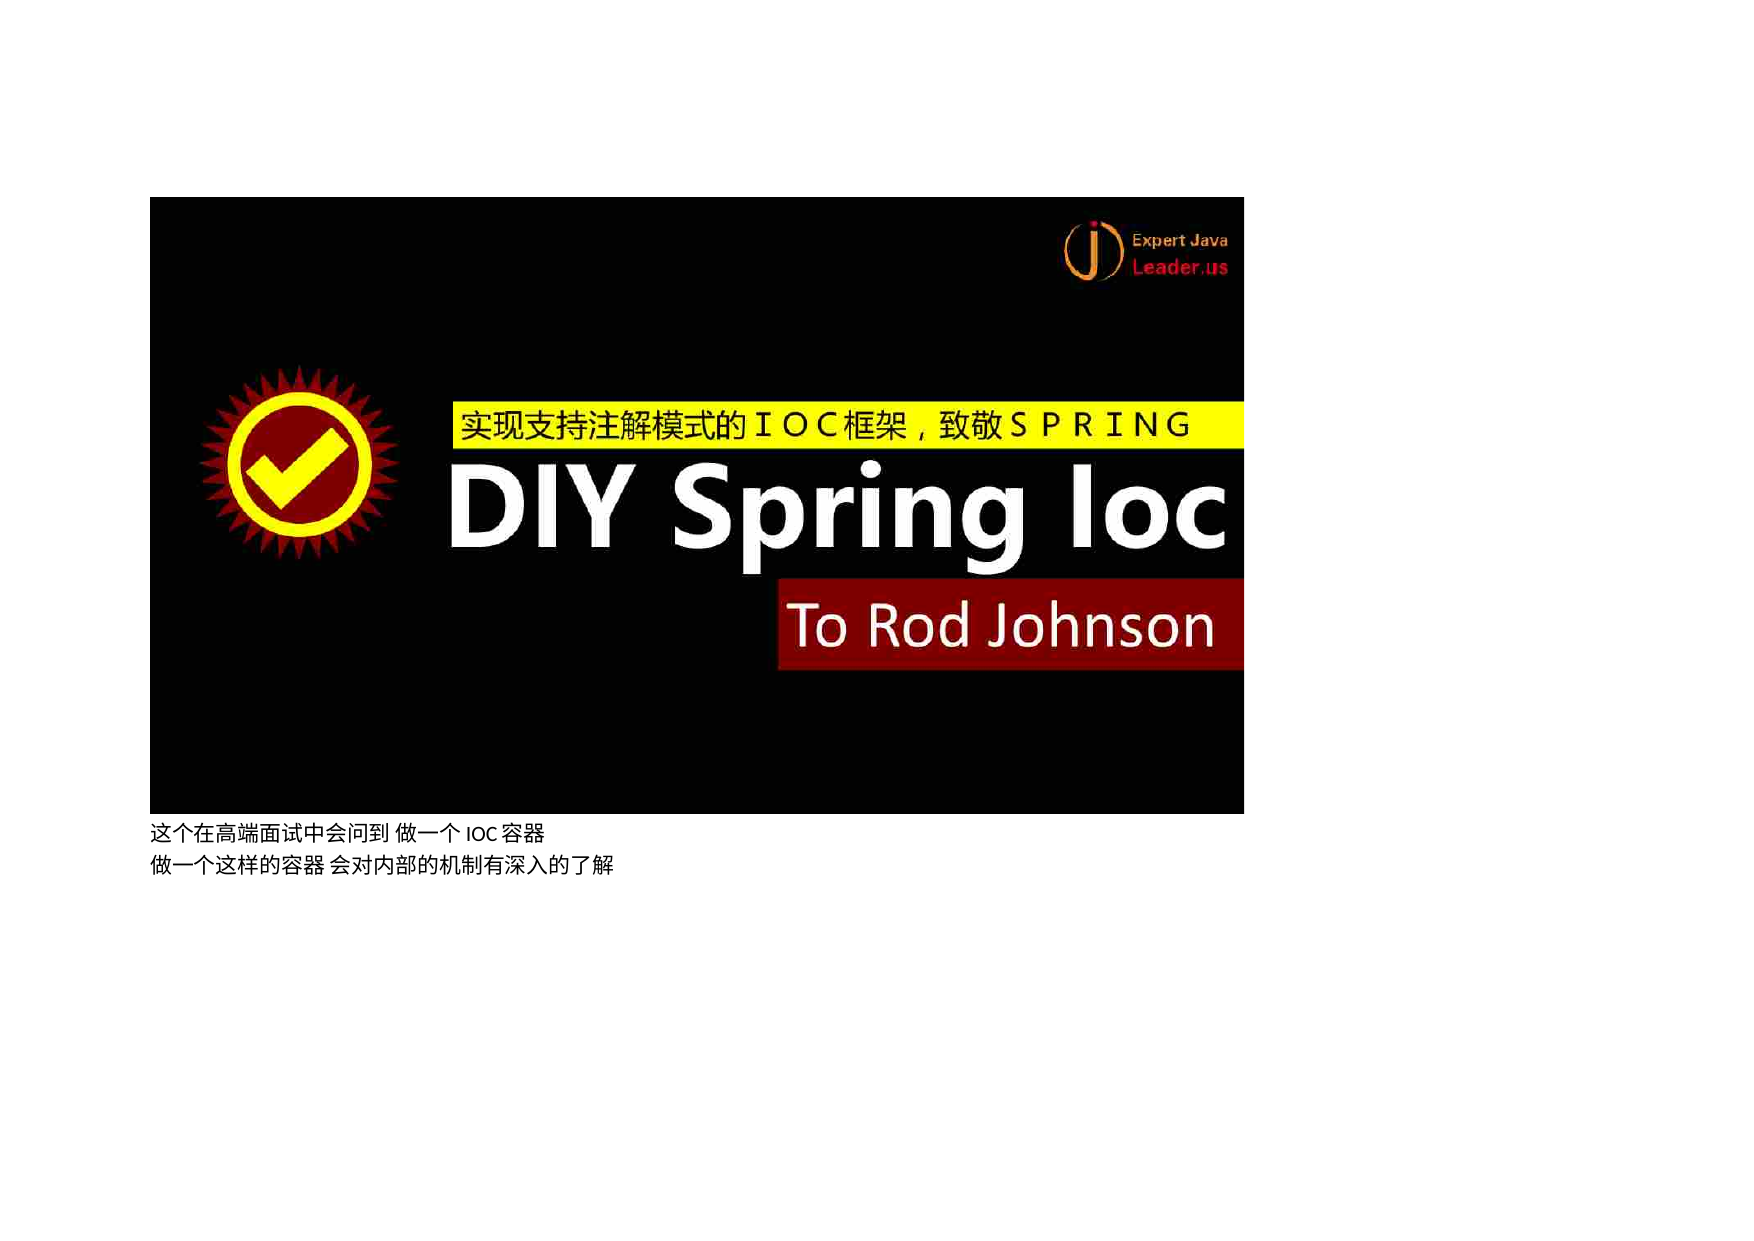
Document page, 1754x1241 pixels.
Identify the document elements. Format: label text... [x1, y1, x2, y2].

text 做一个这样的容器 会对内部的机制有深入的了解 [150, 848, 1604, 880]
picture [150, 197, 1245, 814]
text 这个在高端面试中会问到 做一个IOC容器 [150, 815, 1604, 848]
